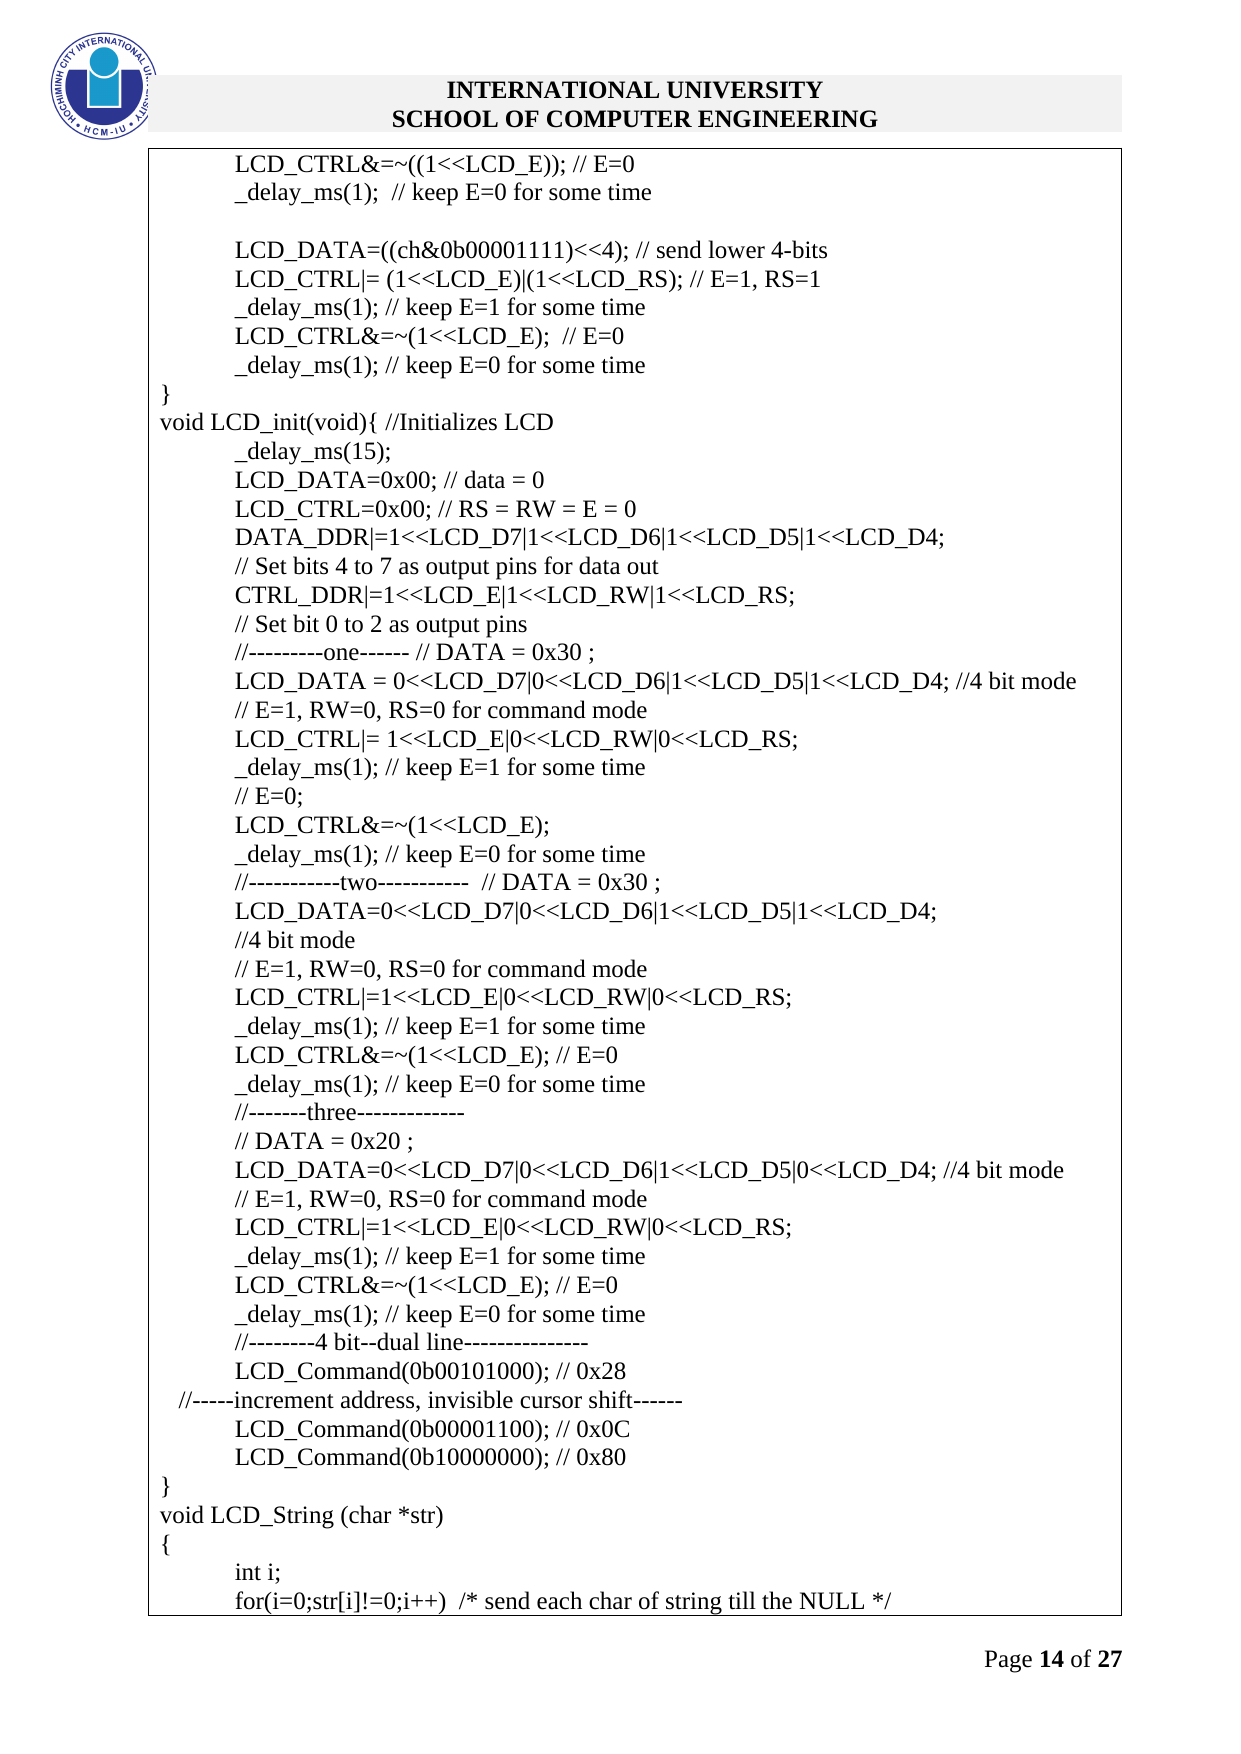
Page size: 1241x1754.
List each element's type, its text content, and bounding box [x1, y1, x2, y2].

picture [47, 29, 160, 144]
